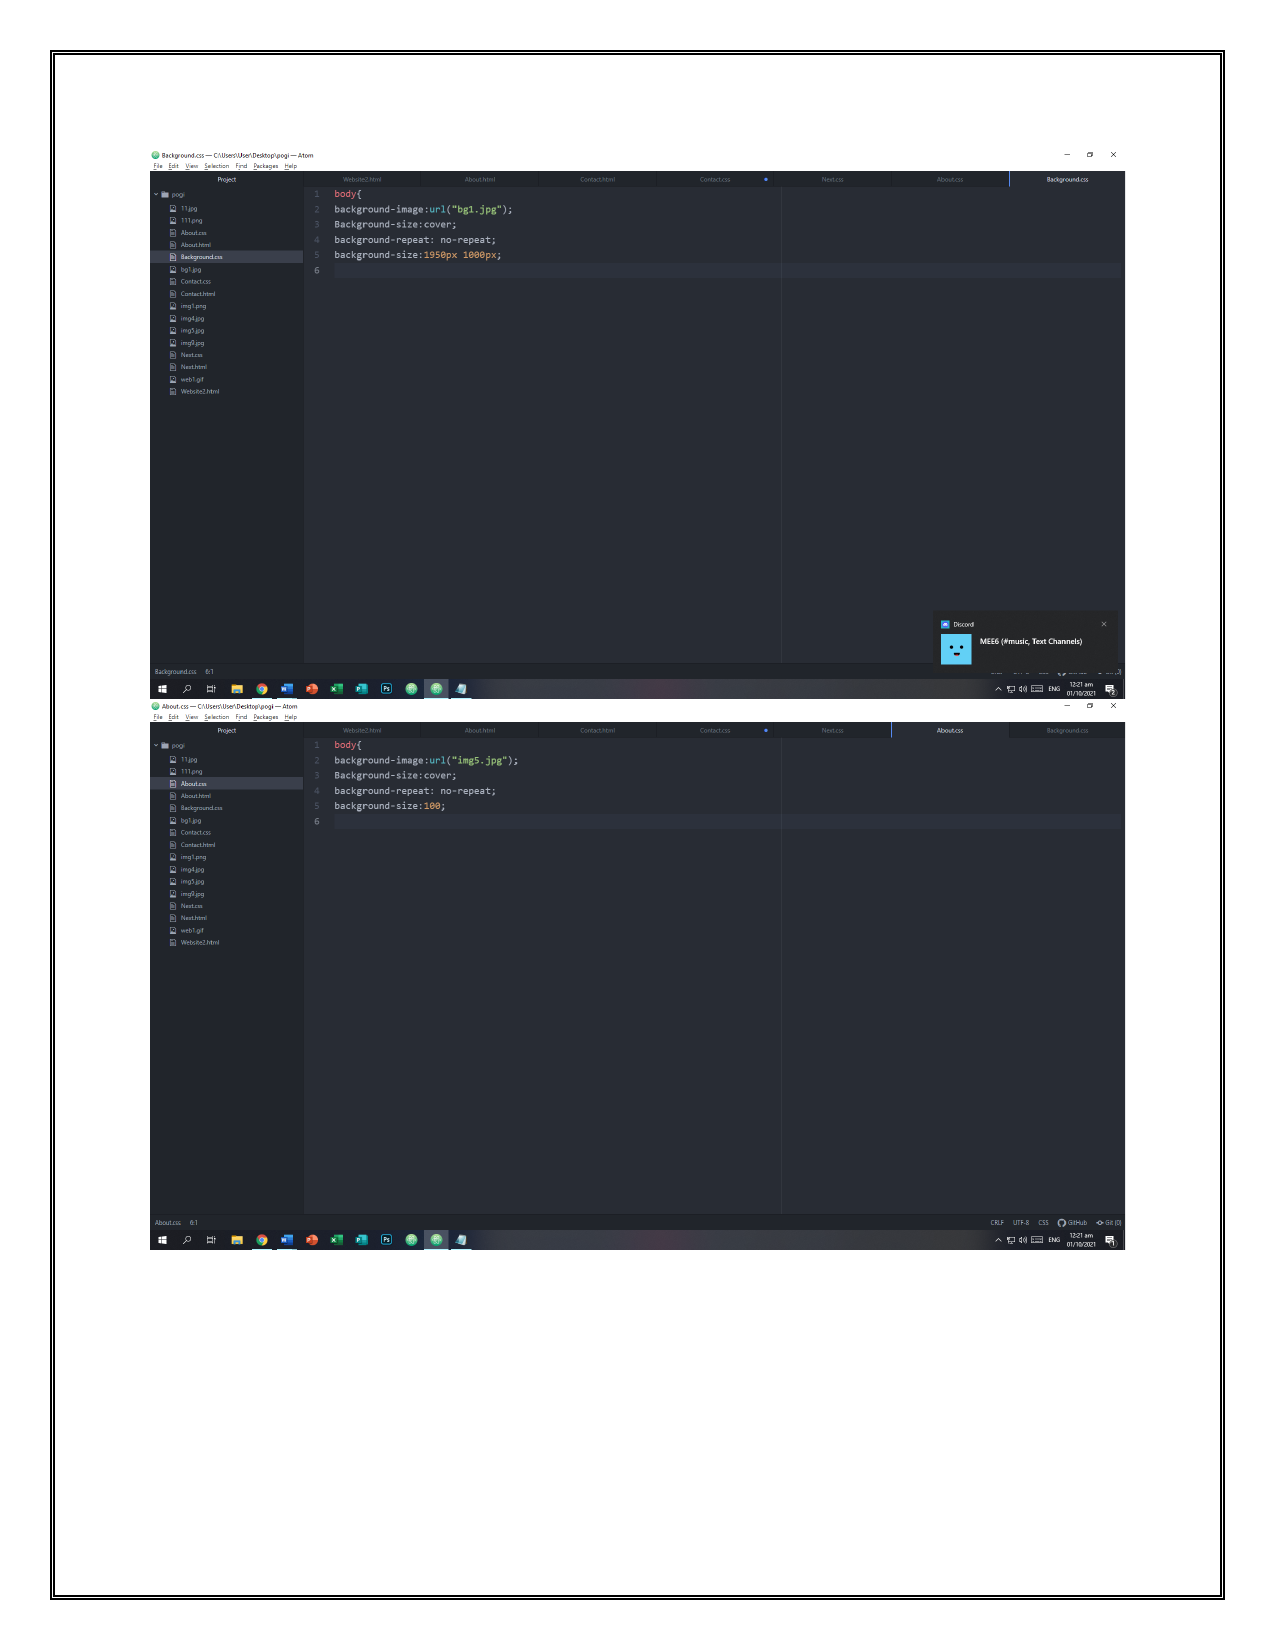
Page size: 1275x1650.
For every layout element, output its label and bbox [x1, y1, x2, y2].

picture [150, 150, 1126, 699]
picture [150, 700, 1126, 1250]
